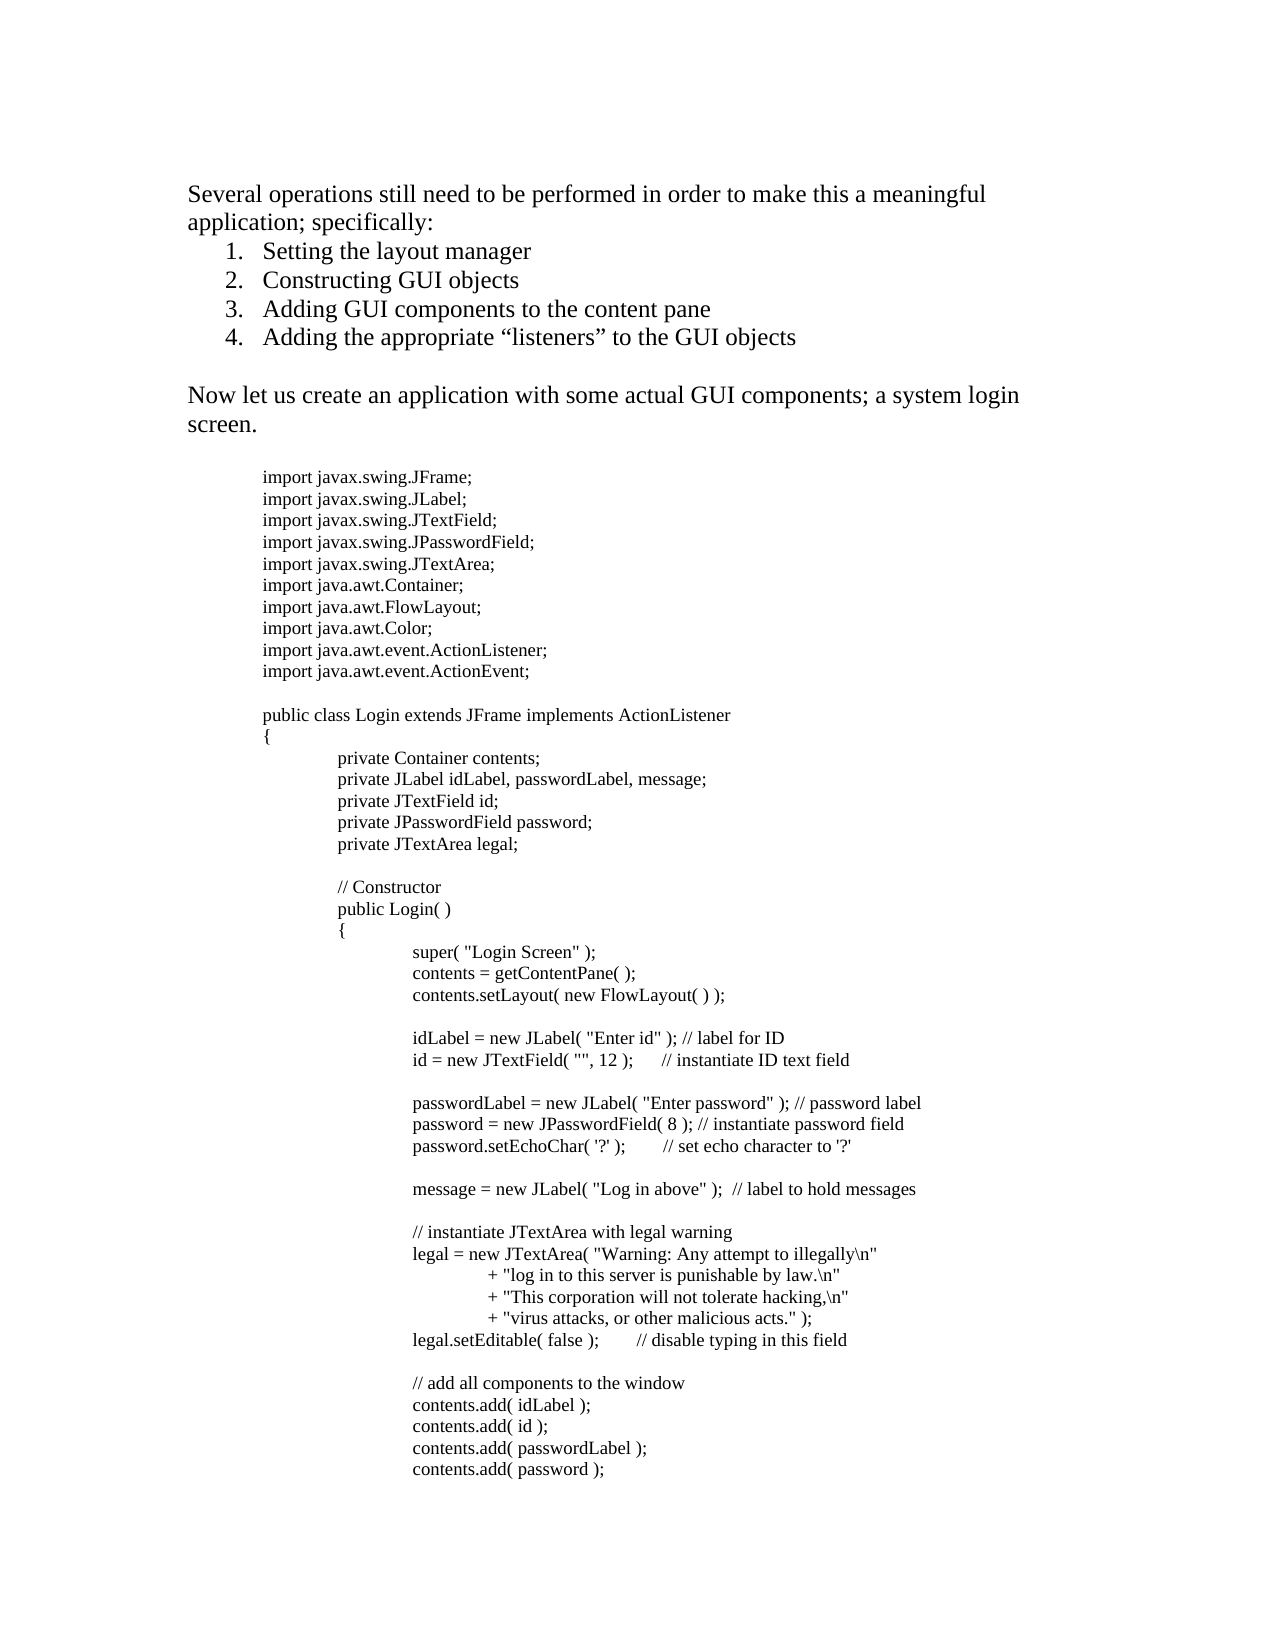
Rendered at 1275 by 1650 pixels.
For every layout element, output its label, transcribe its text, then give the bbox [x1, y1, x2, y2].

text message = new JLabel( "Log in above" ); // label to hold messages [262, 1178, 1087, 1199]
text public class Login extends JFrame implements ActionListener [262, 703, 1087, 725]
text Now let us create an application with some actual GUI components; a system login screen. [187, 380, 1087, 437]
text passwordLabel = new JLabel( "Enter password" ); // password label [262, 1092, 1087, 1113]
text import java.awt.Color; [262, 617, 1087, 639]
text import java.awt.event.ActionListener; [262, 639, 1087, 660]
text { [262, 725, 1087, 747]
text contents.setLayout( new FlowLayout( ) ); [262, 984, 1087, 1005]
text // Constructor [262, 876, 1087, 897]
text private JPasswordField password; [262, 811, 1087, 833]
text contents = getContentPane( ); [262, 962, 1087, 984]
text private JTextArea legal; [262, 833, 1087, 854]
text id = new JTextField( "", 12 ); // instantiate ID text field [262, 1048, 1087, 1070]
text + "virus attacks, or other malicious acts." ); [262, 1307, 1087, 1329]
text import javax.swing.JPasswordField; [262, 531, 1087, 552]
text import javax.swing.JFrame; [262, 466, 1087, 488]
text legal.setEditable( false ); // disable typing in this field [262, 1329, 1087, 1350]
text idLabel = new JLabel( "Enter id" ); // label for ID [262, 1027, 1087, 1048]
text // instantiate JTextArea with legal warning [262, 1221, 1087, 1242]
text import java.awt.FlowLayout; [262, 596, 1087, 617]
text + "This corporation will not tolerate hacking,\n" [262, 1286, 1087, 1307]
list Adding the appropriate “listeners” to the GUI objects [225, 322, 1087, 351]
text Several operations still need to be performed in order to make this a meaningful application; specifically: [187, 179, 1087, 236]
text { [262, 919, 1087, 941]
text // add all components to the window [262, 1372, 1087, 1393]
text private JLabel idLabel, passwordLabel, message; [262, 768, 1087, 790]
text contents.add( password ); [262, 1458, 1087, 1480]
text super( "Login Screen" ); [262, 941, 1087, 962]
text import java.awt.Container; [262, 574, 1087, 596]
text public Login( ) [262, 897, 1087, 919]
text import java.awt.event.ActionEvent; [262, 660, 1087, 682]
list Setting the layout manager [225, 236, 1087, 265]
text contents.add( id ); [262, 1415, 1087, 1437]
list Constructing GUI objects [225, 265, 1087, 294]
text import javax.swing.JTextField; [262, 509, 1087, 531]
text password = new JPasswordField( 8 ); // instantiate password field [262, 1113, 1087, 1135]
text import javax.swing.JTextArea; [262, 552, 1087, 574]
text private JTextField id; [262, 790, 1087, 811]
text private Container contents; [262, 747, 1087, 768]
text + "log in to this server is punishable by law.\n" [262, 1264, 1087, 1286]
text import javax.swing.JLabel; [262, 488, 1087, 509]
text contents.add( passwordLabel ); [262, 1437, 1087, 1458]
text password.setEchoChar( '?' ); // set echo character to '?' [262, 1135, 1087, 1156]
text legal = new JTextArea( "Warning: Any attempt to illegally\n" [262, 1242, 1087, 1264]
list Adding GUI components to the content pane [225, 294, 1087, 322]
text contents.add( idLabel ); [262, 1393, 1087, 1415]
